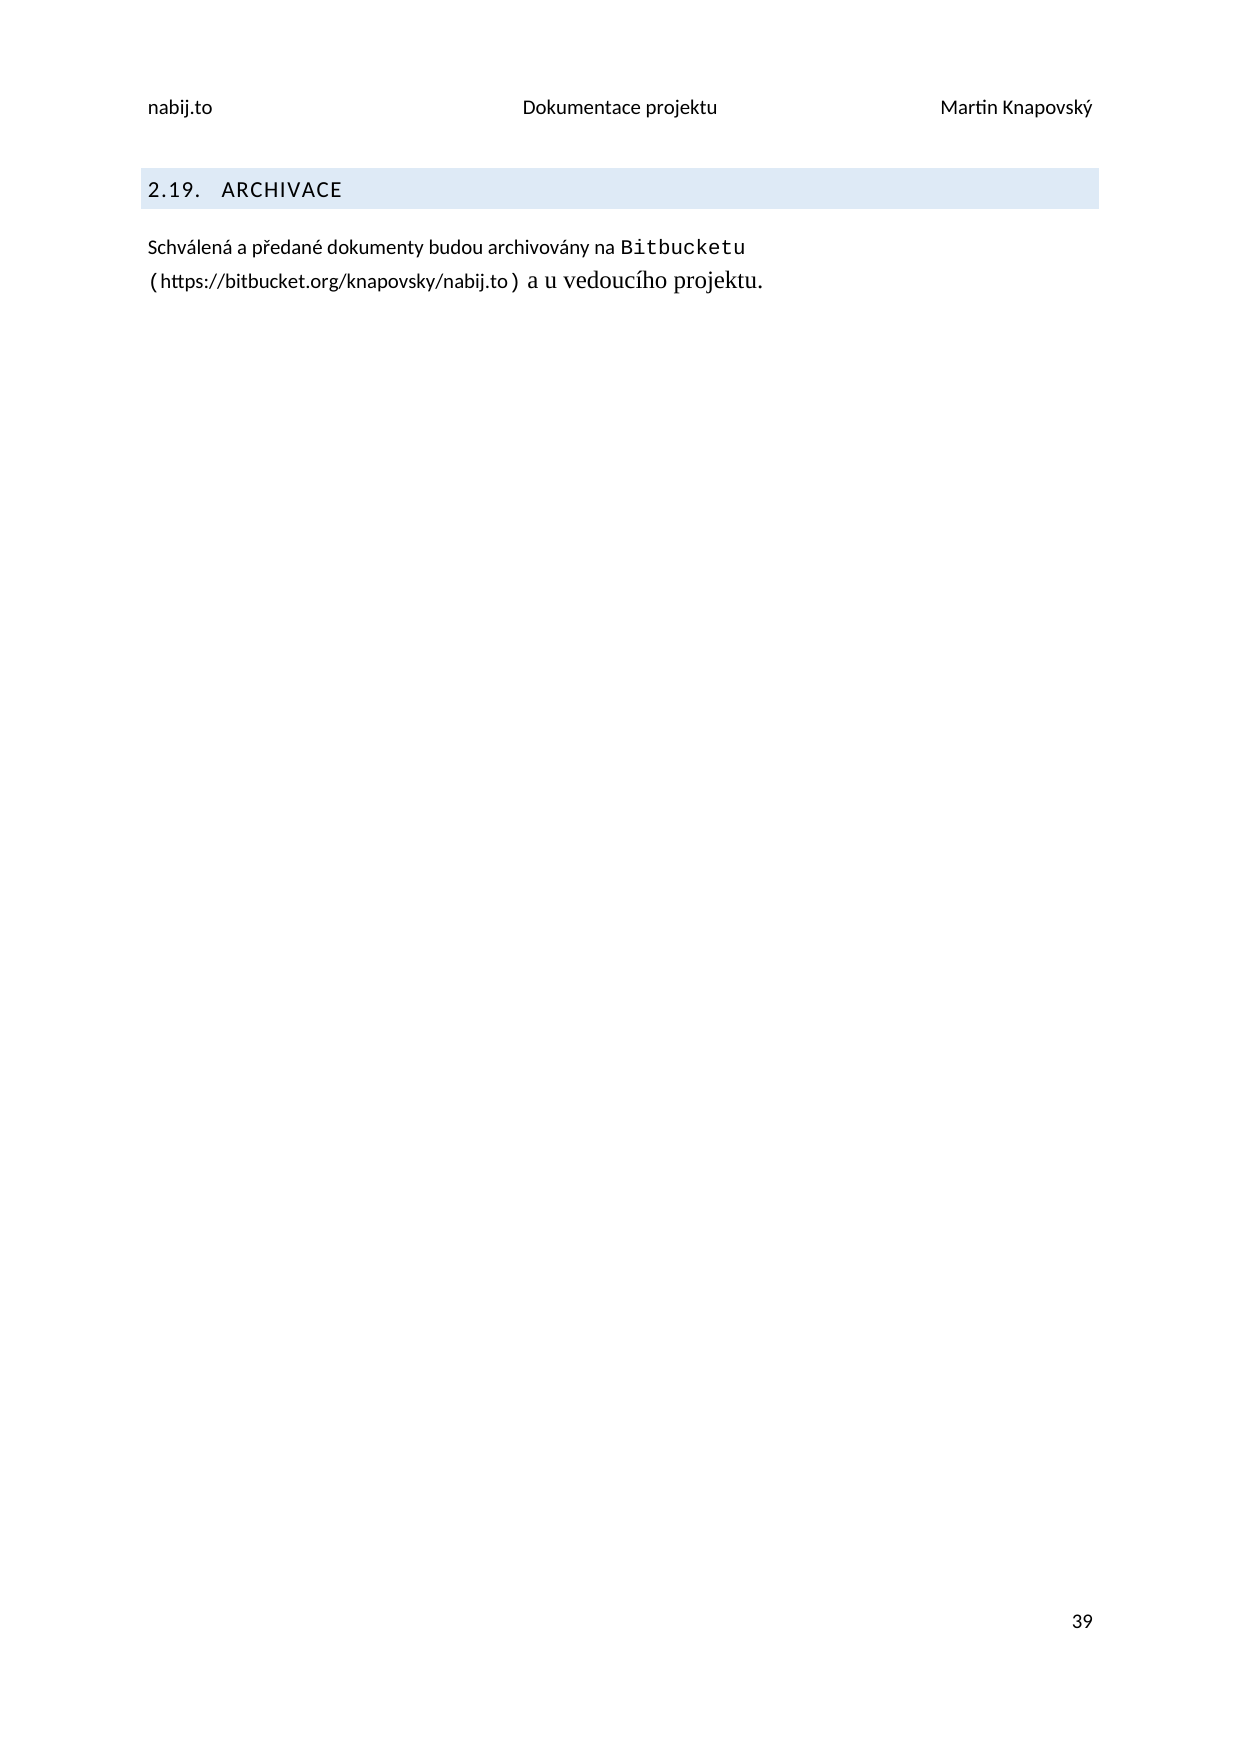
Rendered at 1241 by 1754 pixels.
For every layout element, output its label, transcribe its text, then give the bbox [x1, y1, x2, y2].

subtitle Archivace [148, 175, 1093, 203]
text Schválená a předané dokumenty budou archivovány na Bitbucketu (https://bitbucket.org/knapovsky/nabij.to) a u vedoucího projektu. [148, 234, 1093, 294]
